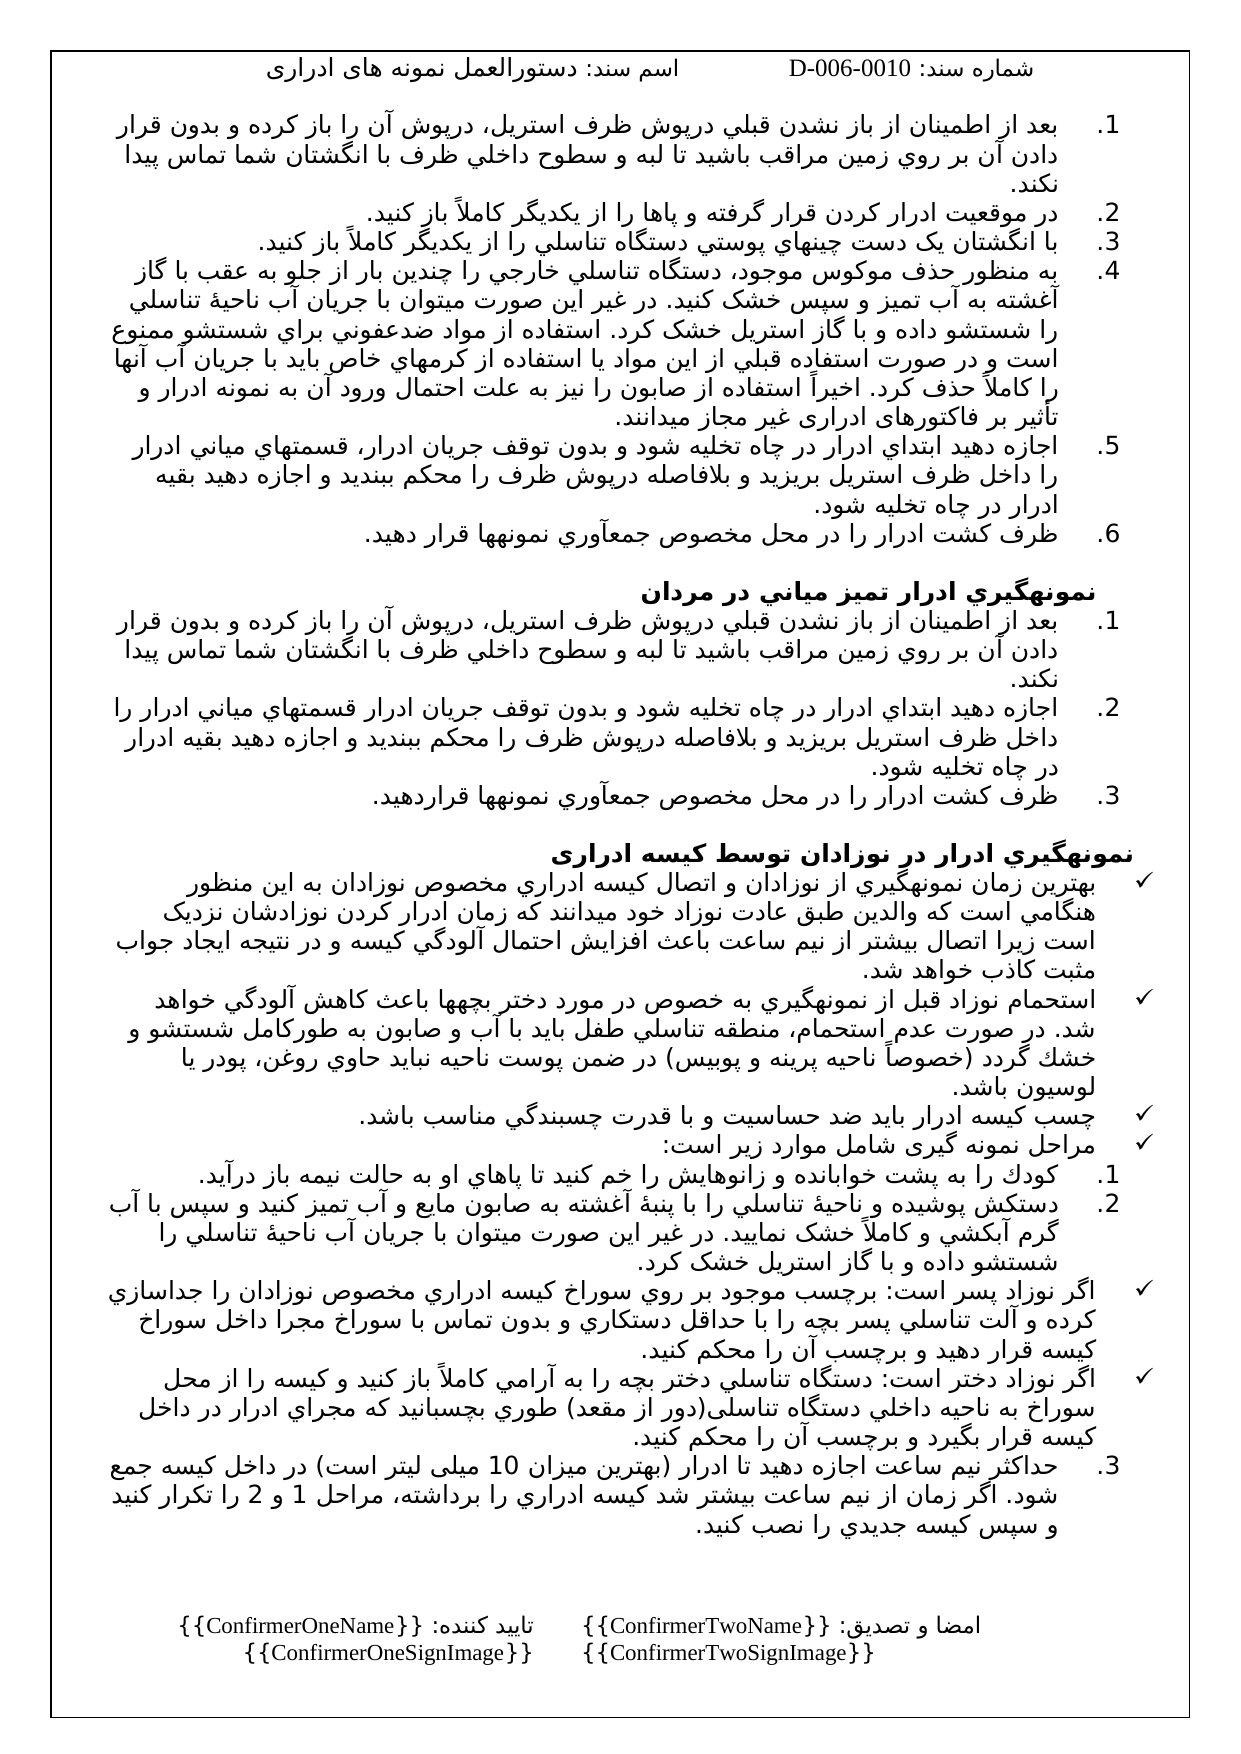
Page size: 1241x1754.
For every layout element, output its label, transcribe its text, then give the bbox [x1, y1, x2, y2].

list اجازه دهيد ابتداي ادرار در چاه تخليه شود و بدون توقف جريان ادرار، قسمتهاي مياني ادرار را داخل ظرف استريل بريزيد و بلافاصله درپوش ظرف را محکم ببنديد و اجازه دهيد بقيه ادرار در چاه تخليه شود. [106, 432, 1096, 519]
list ظرف کشت ادرار را در محل مخصوص جمعآوري نمونهها قرار دهيد. [106, 519, 1096, 548]
list بعد از اطمينان از باز نشدن قبلي درپوش ظرف استريل، درپوش آن را باز کرده و بدون قرار دادن آن بر روي زمين مراقب باشيد تا لبه و سطوح داخلي ظرف با انگشتان شما تماس پيدا نکند. [106, 606, 1096, 694]
list چسب كيسه ادرار باید ضد حساسيت و با قدرت چسبندگي مناسب باشد. [106, 1102, 1134, 1131]
list استحمام نوزاد قبل از نمونهگيري به خصوص در مورد دختر بچهها باعث کاهش آلودگي خواهد شد. در صورت عدم استحمام، منطقه تناسلي طفل باید با آب و صابون به طوركامل شستشو و خشك گردد (خصوصاً ناحيه پرينه و پوبيس) در ضمن پوست ناحيه نباید حاوي روغن، پودر يا لوسيون باشد. [106, 985, 1134, 1102]
list حداکثر نيم ساعت اجازه دهيد تا ادرار (بهترين ميزان 10 میلی لیتر است) در داخل کيسه جمع شود. اگر زمان از نيم ساعت بيشتر شد کيسه ادراري را برداشته، مراحل 1 و 2 را تکرار کنيد و سپس کيسه جديدي را نصب کنيد. [106, 1452, 1096, 1539]
list بعد از اطمينان از باز نشدن قبلي درپوش ظرف استريل، درپوش آن را باز کرده و بدون قرار دادن آن بر روي زمين مراقب باشيد تا لبه و سطوح داخلي ظرف با انگشتان شما تماس پيدا نکند. [106, 111, 1096, 198]
text نمونهگيري ادرار تميز مياني در مردان [106, 577, 1096, 606]
list با انگشتان يک دست چينهاي پوستي دستگاه تناسلي را از يکديگر کاملاً باز کنيد. [106, 227, 1096, 257]
text نمونهگيري ادرار در نوزادان توسط کیسه ادراری [106, 839, 1134, 868]
list بهترين زمان نمونهگيري از نوزادان و اتصال کيسه ادراري مخصوص نوزادان به اين منظور هنگامي است که والدين طبق عادت نوزاد خود ميدانند که زمان ادرار کردن نوزادشان نزديک است زيرا اتصال بيشتر از نيم ساعت باعث افزايش احتمال آلودگي کيسه و در نتيجه ايجاد جواب مثبت کاذب خواهد شد. [106, 868, 1134, 985]
list مراحل نمونه گیری شامل موارد زیر است: [106, 1131, 1134, 1160]
list در موقعيت ادرار کردن قرار گرفته و پاها را از يکديگر کاملاً باز کنيد. [106, 198, 1096, 227]
list کودك را به پشت خوابانده و زانوهايش را خم کنيد تا پاهاي او به حالت نيمه باز درآيد. [106, 1160, 1096, 1189]
list به منظور حذف موکوس موجود، دستگاه تناسلي خارجي را چندين بار از جلو به عقب با گاز آغشته به آب تميز و سپس خشک کنيد. در غير اين صورت ميتوان با جريان آب ناحيۀ تناسلي را شستشو داده و با گاز استريل خشک کرد. استفاده از مواد ضدعفوني براي شستشو ممنوع است و در صورت استفاده قبلي از اين مواد يا استفاده از کرمهاي خاص باید با جريان آب آنها را کاملاً حذف کرد. اخیراً استفاده از صابون را نیز به علت احتمال ورود آن به نمونه ادرار و تأثیر بر فاکتورهای ادراری غیر مجاز میدانند. [106, 257, 1096, 432]
list اگر نوزاد پسر است: برچسب موجود بر روي سوراخ کيسه ادراري مخصوص نوزادان را جداسازي کرده و آلت تناسلي پسر بچه را با حداقل دستکاري و بدون تماس با سوراخ مجرا داخل سوراخ کيسه قرار دهيد و برچسب آن را محکم کنيد. [106, 1277, 1134, 1364]
list اجازه دهيد ابتداي ادرار در چاه تخليه شود و بدون توقف جريان ادرار قسمتهاي مياني ادرار را داخل ظرف استريل بريزيد و بلافاصله درپوش ظرف را محکم ببنديد و اجازه دهيد بقيه ادرار در چاه تخليه شود. [106, 694, 1096, 781]
list اگر نوزاد دختر است: دستگاه تناسلي دختر بچه را به آرامي کاملاً باز کنيد و کيسه را از محل سوراخ به ناحيه داخلي دستگاه تناسلی(دور از مقعد) طوري بچسبانيد که مجراي ادرار در داخل کيسه قرار بگيرد و برچسب آن را محکم کنيد. [106, 1364, 1134, 1452]
list ظرف کشت ادرار را در محل مخصوص جمعآوري نمونهها قراردهيد. [106, 781, 1096, 810]
list دستکش پوشيده و ناحيۀ تناسلي را با پنبۀ آغشته به صابون مايع و آب تميز کنيد و سپس با آب گرم آبکشي و کاملاً خشک نماييد. در غير این صورت ميتوان با جريان آب ناحيۀ تناسلي را شستشو داده و با گاز استريل خشک کرد. [106, 1189, 1096, 1277]
